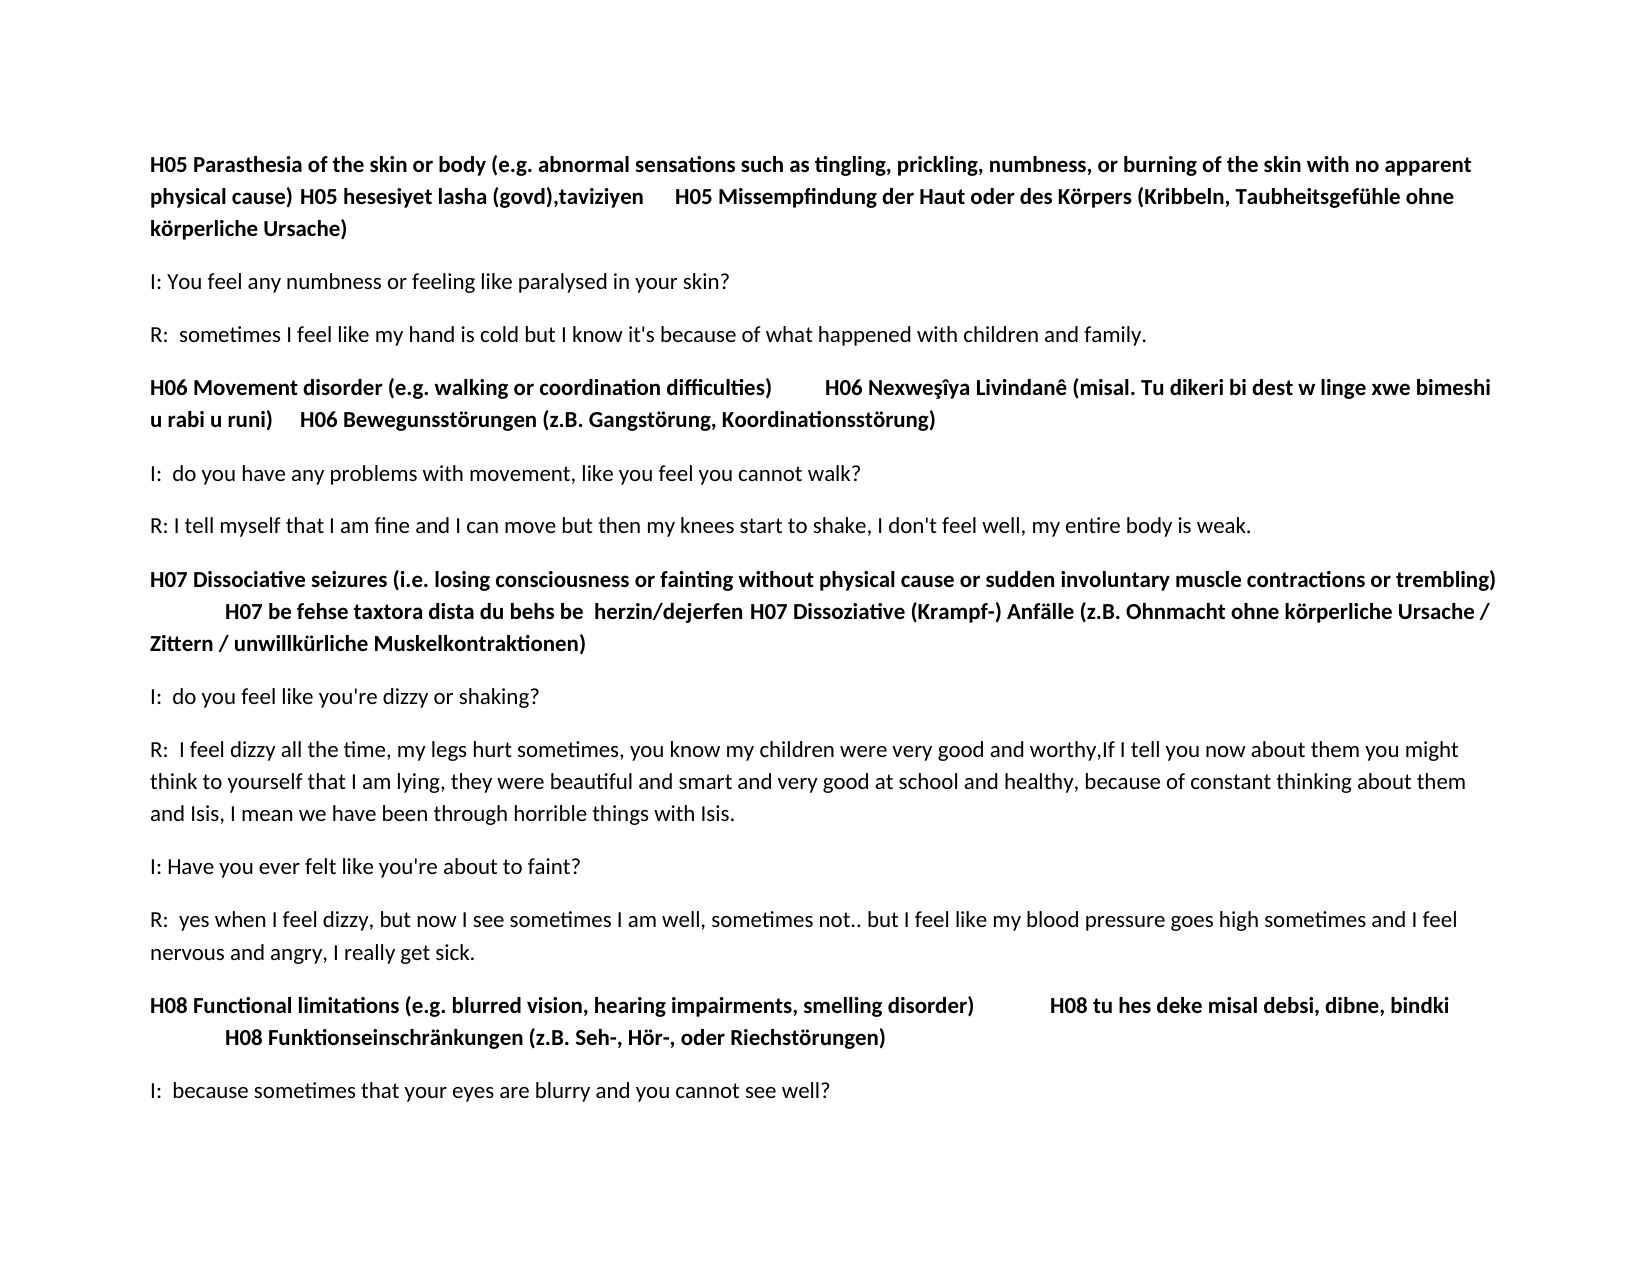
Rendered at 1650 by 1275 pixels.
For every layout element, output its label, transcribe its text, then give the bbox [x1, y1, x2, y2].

text I: do you have any problems with movement, like you feel you cannot walk? [150, 459, 1500, 487]
text I: You feel any numbness or feeling like paralysed in your skin? [150, 267, 1500, 295]
text R: I tell myself that I am fine and I can move but then my knees start to shake, I don't feel well, my entire body is weak. [150, 512, 1500, 540]
text I: Have you ever felt like you're about to faint? [150, 852, 1500, 881]
text I: because sometimes that your eyes are blurry and you cannot see well? [150, 1076, 1500, 1104]
text H08 Functional limitations (e.g. blurred vision, hearing impairments, smelling disorder) H08 tu hes deke misal debsi, dibne, bindki H08 Funktionseinschränkungen (z.B. Seh-, Hör-, oder Riechstörungen) [150, 991, 1500, 1051]
text I: do you feel like you're dizzy or shaking? [150, 682, 1500, 710]
text H07 Dissociative seizures (i.e. losing consciousness or fainting without physical cause or sudden involuntary muscle contractions or trembling) H07 be fehse taxtora dista du behs be herzin/dejerfen H07 Dissoziative (Krampf-) Anfälle (z.B. Ohnmacht ohne körperliche Ursache / Zittern / unwillkürliche Muskelkontraktionen) [150, 565, 1500, 657]
text R: sometimes I feel like my hand is cold but I know it's because of what happened with children and family. [150, 320, 1500, 348]
text H06 Movement disorder (e.g. walking or coordination difficulties) H06 Nexweşîya Livindanê (misal. Tu dikeri bi dest w linge xwe bimeshi u rabi u runi) H06 Bewegunsstörungen (z.B. Gangstörung, Koordinationsstörung) [150, 373, 1500, 434]
text R: I feel dizzy all the time, my legs hurt sometimes, you know my children were very good and worthy,If I tell you now about them you might think to yourself that I am lying, they were beautiful and smart and very good at school and healthy, because of constant thinking about them and Isis, I mean we have been through horrible things with Isis. [150, 735, 1500, 827]
text R: yes when I feel dizzy, but now I see sometimes I am well, sometimes not.. but I feel like my blood pressure goes high sometimes and I feel nervous and angry, I really get sick. [150, 906, 1500, 966]
text H05 Parasthesia of the skin or body (e.g. abnormal sensations such as tingling, prickling, numbness, or burning of the skin with no apparent physical cause) H05 hesesiyet lasha (govd),taviziyen H05 Missempfindung der Haut oder des Körpers (Kribbeln, Taubheitsgefühle ohne körperliche Ursache) [150, 150, 1500, 242]
